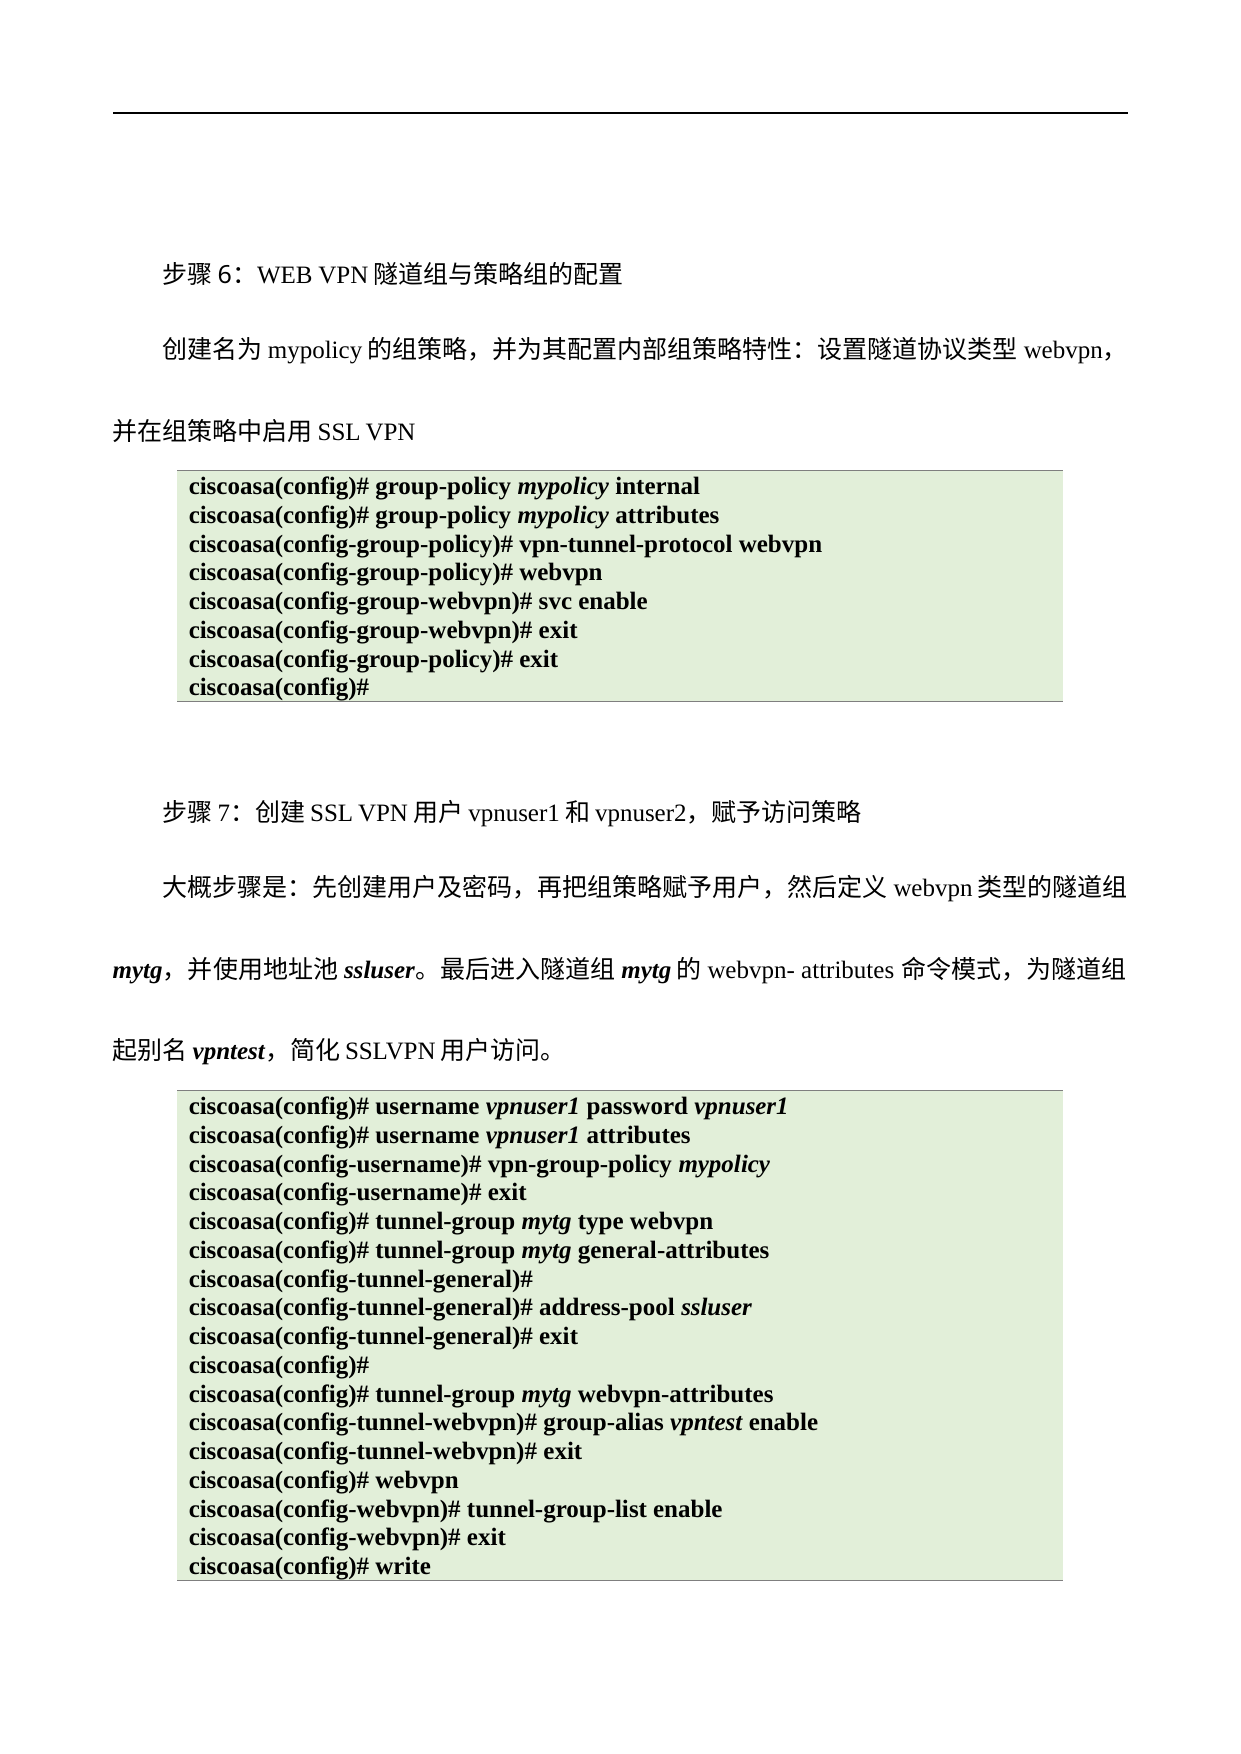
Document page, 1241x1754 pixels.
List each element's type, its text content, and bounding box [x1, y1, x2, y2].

text 步骤6：WEB VPN隧道组与策略组的配置 [112, 238, 1128, 306]
text 步骤7：创建SSL VPN用户vpnuser1和vpnuser2，赋予访问策略 [112, 777, 1128, 845]
table_header ciscoasa(config)# username vpnuser1 password vpnuser1 ciscoasa(config)# username vpnuser1 attributes ciscoasa(config-username)# vpn-group-policy mypolicy ciscoasa(config-username)# exit ciscoasa(config)# tunnel-group mytg type webvpn ciscoasa(config)# tunnel-group mytg general-attributes ciscoasa(config-tunnel-general)# ciscoasa(config-tunnel-general)# address-pool ssluser ciscoasa(config-tunnel-general)# exit ciscoasa(config)# ciscoasa(config)# tunnel-group mytg webvpn-attributes ciscoasa(config-tunnel-webvpn)# group-alias vpntest enable ciscoasa(config-tunnel-webvpn)# exit ciscoasa(config)# webvpn ciscoasa(config-webvpn)# tunnel-group-list enable ciscoasa(config-webvpn)# exit ciscoasa(config)# write [177, 1091, 1063, 1580]
table_header ciscoasa(config)# group-policy mypolicy internal ciscoasa(config)# group-policy mypolicy attributes ciscoasa(config-group-policy)# vpn-tunnel-protocol webvpn ciscoasa(config-group-policy)# webvpn ciscoasa(config-group-webvpn)# svc enable ciscoasa(config-group-webvpn)# exit ciscoasa(config-group-policy)# exit ciscoasa(config)# [177, 471, 1063, 701]
text 创建名为mypolicy的组策略，并为其配置内部组策略特性：设置隧道协议类型webvpn，并在组策略中启用SSL VPN [112, 314, 1128, 463]
text 大概步骤是：先创建用户及密码，再把组策略赋予用户，然后定义webvpn类型的隧道组mytg，并使用地址池ssluser。最后进入隧道组mytg的 webvpn- attributes 命令模式，为隧道组起别名vpntest，简化SSLVPN用户访问。 [112, 852, 1128, 1083]
